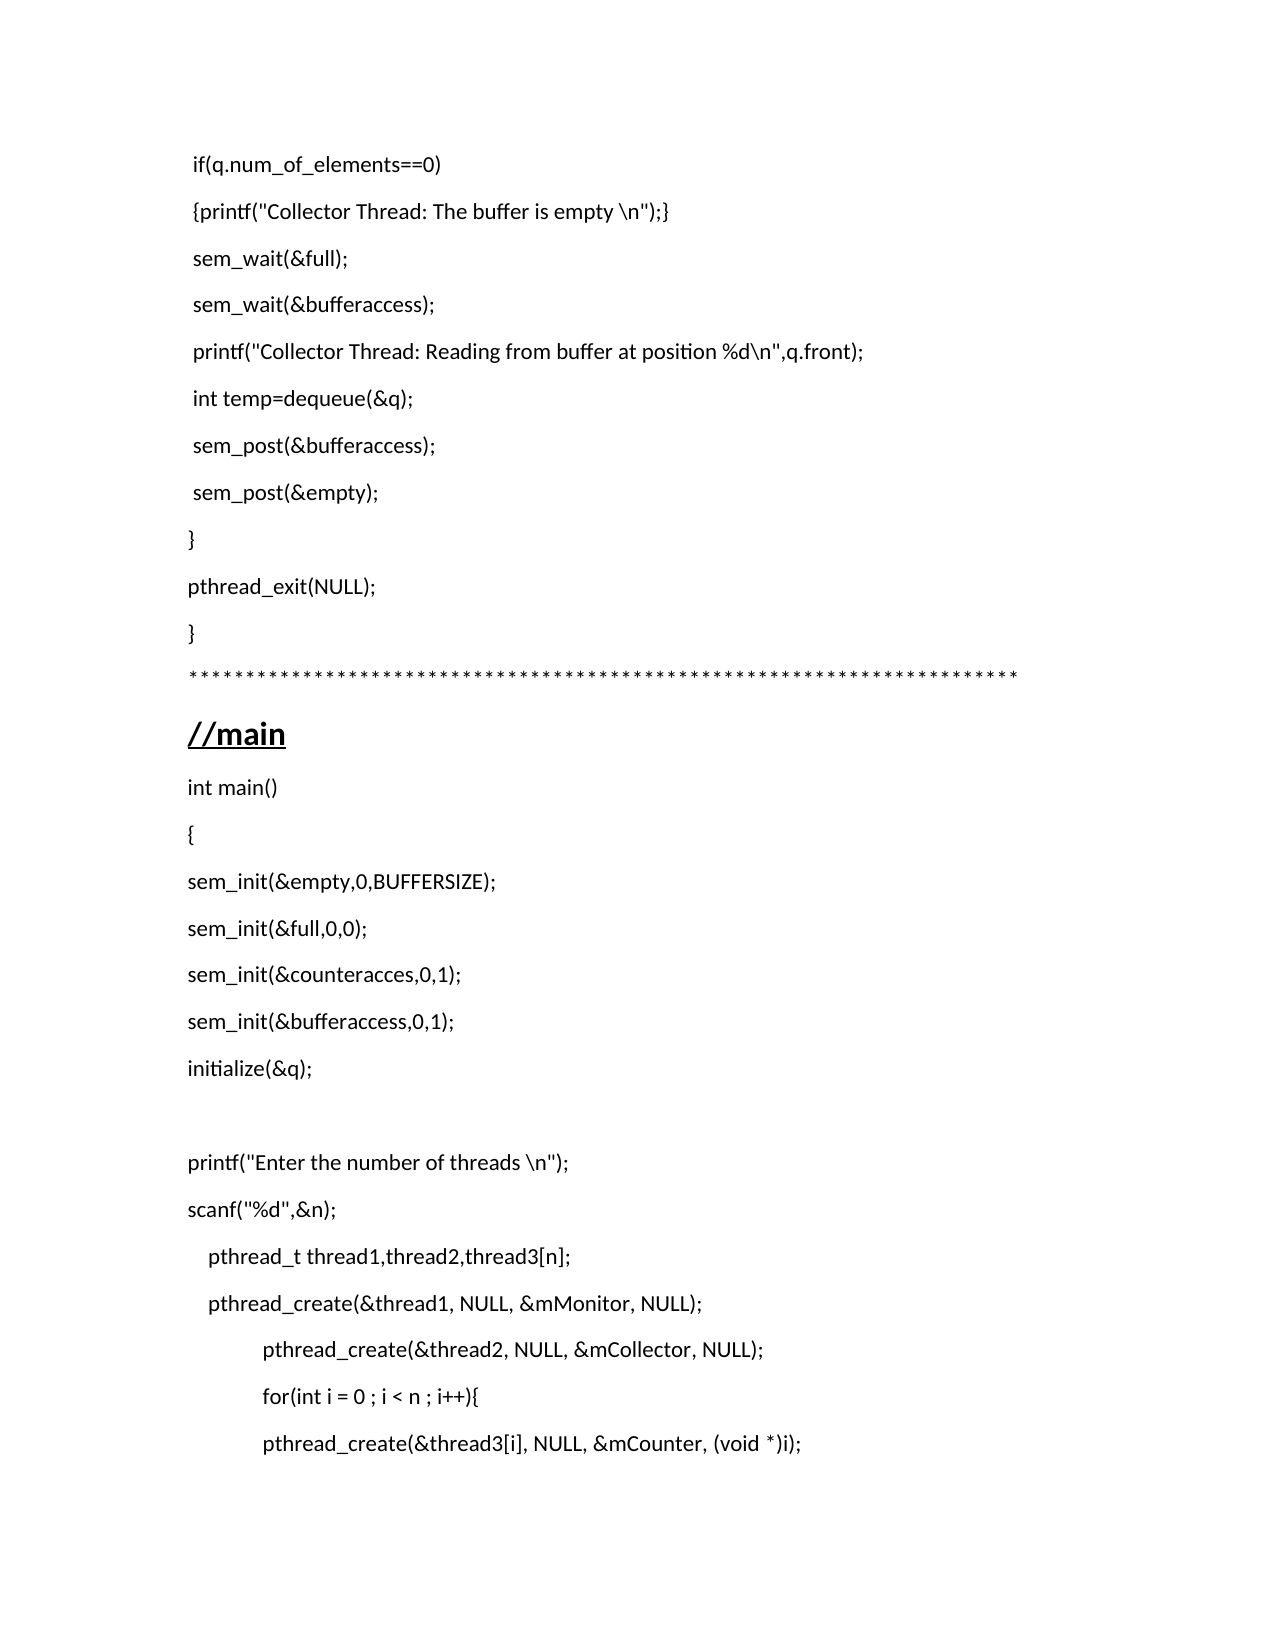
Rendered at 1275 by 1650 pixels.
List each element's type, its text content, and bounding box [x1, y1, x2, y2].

text { [187, 820, 1087, 848]
text } [187, 525, 1087, 553]
text sem_init(&empty,0,BUFFERSIZE); [187, 867, 1087, 895]
text pthread_create(&thread3[i], NULL, &mCounter, (void *)i); [187, 1429, 1087, 1457]
text if(q.num_of_elements==0) [187, 150, 1087, 178]
text sem_wait(&full); [187, 244, 1087, 272]
text int main() [187, 773, 1087, 801]
text printf("Collector Thread: Reading from buffer at position %d\n",q.front); [187, 337, 1087, 366]
text printf("Enter the number of threads \n"); [187, 1148, 1087, 1176]
text sem_init(&bufferaccess,0,1); [187, 1007, 1087, 1036]
text int temp=dequeue(&q); [187, 384, 1087, 412]
text sem_init(&full,0,0); [187, 914, 1087, 942]
text pthread_create(&thread1, NULL, &mMonitor, NULL); [187, 1289, 1087, 1317]
text scanf("%d",&n); [187, 1195, 1087, 1223]
text pthread_exit(NULL); [187, 572, 1087, 600]
text initialize(&q); [187, 1054, 1087, 1082]
text sem_post(&empty); [187, 478, 1087, 506]
text for(int i = 0 ; i < n ; i++){ [187, 1382, 1087, 1411]
text ************************************************************************* [187, 666, 1087, 694]
text //main [187, 712, 1087, 753]
text sem_post(&bufferaccess); [187, 431, 1087, 459]
text pthread_t thread1,thread2,thread3[n]; [187, 1242, 1087, 1270]
text sem_wait(&bufferaccess); [187, 291, 1087, 319]
text pthread_create(&thread2, NULL, &mCollector, NULL); [187, 1336, 1087, 1364]
text } [187, 619, 1087, 647]
text {printf("Collector Thread: The buffer is empty \n");} [187, 197, 1087, 225]
text sem_init(&counteracces,0,1); [187, 961, 1087, 989]
